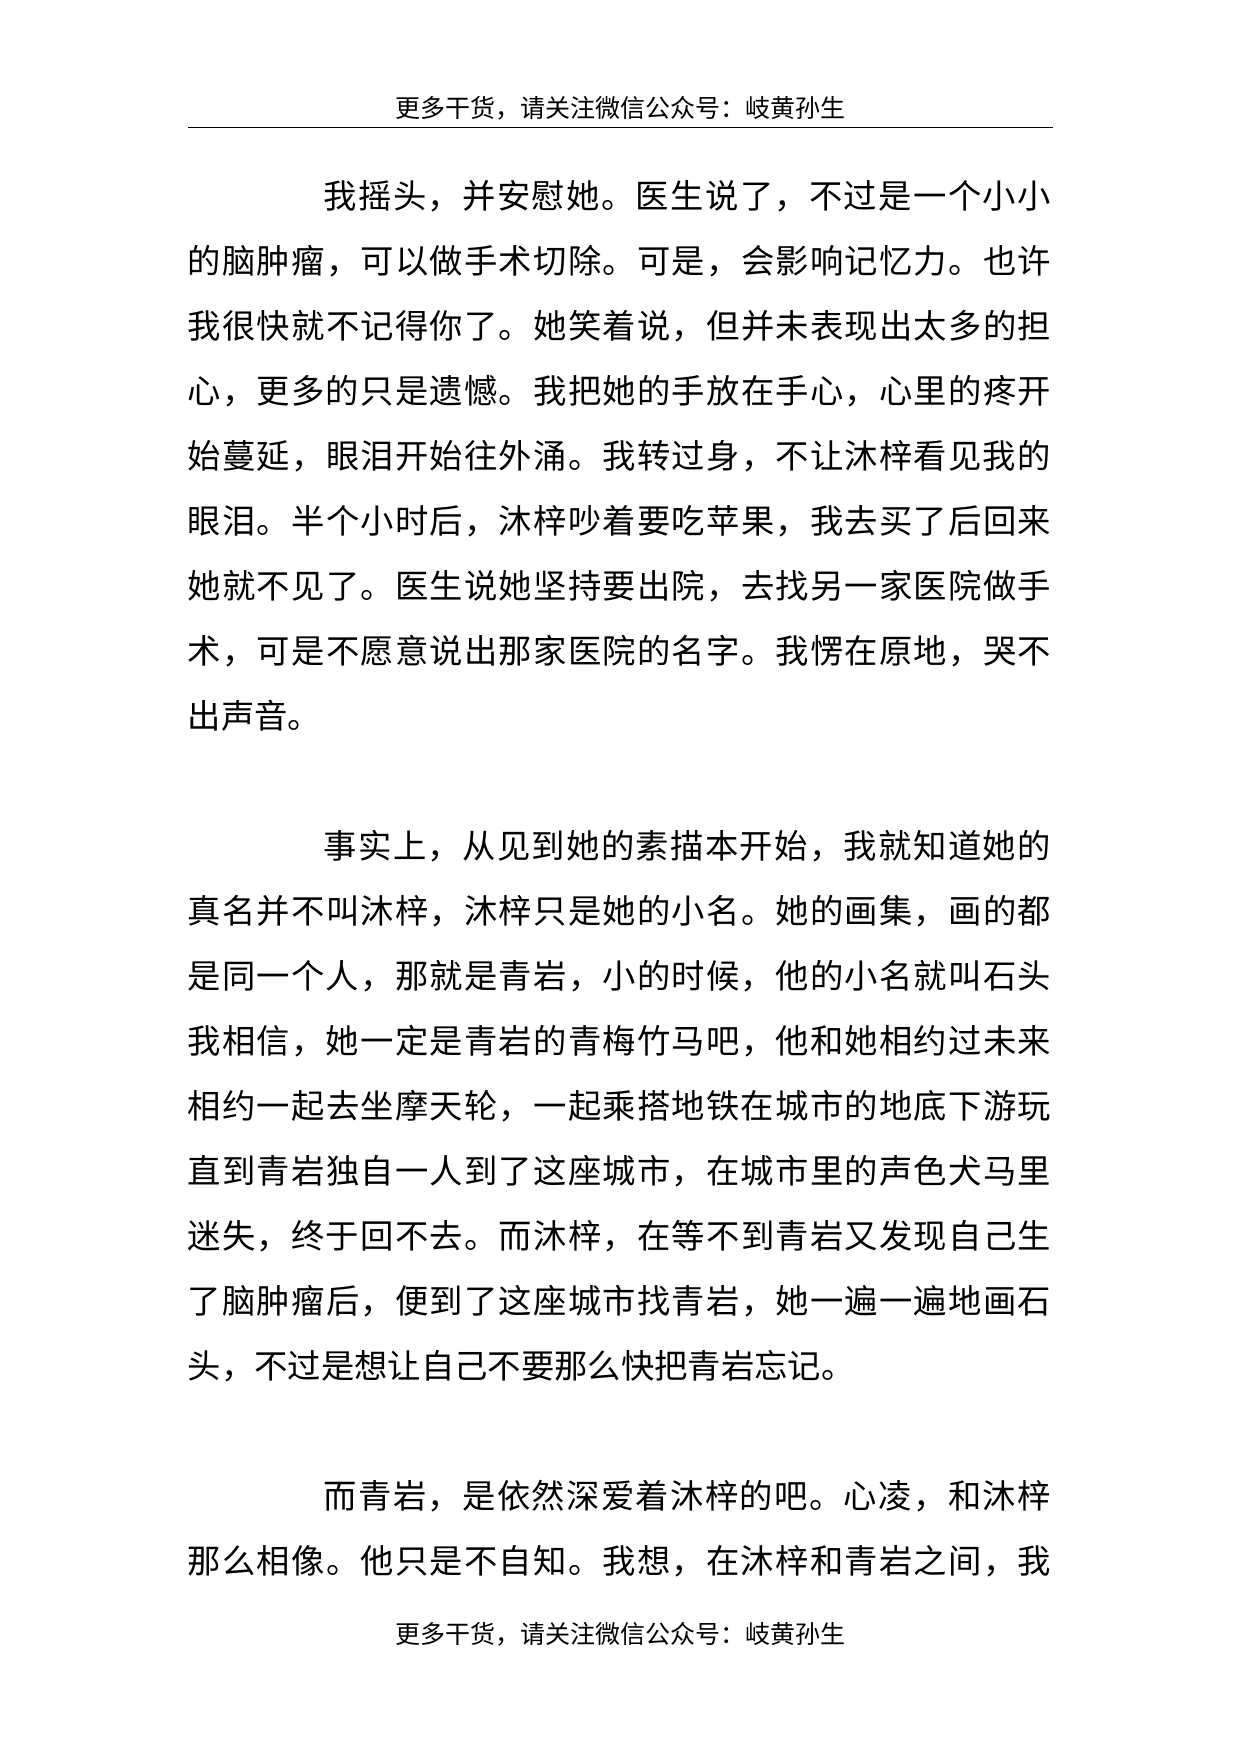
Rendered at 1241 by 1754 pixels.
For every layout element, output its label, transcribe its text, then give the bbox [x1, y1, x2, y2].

text 事实上，从见到她的素描本开始，我就知道她的真名并不叫沐梓，沐梓只是她的小名。她的画集，画的都是同一个人，那就是青岩，小的时候，他的小名就叫石头。我相信，她一定是青岩的青梅竹马吧，他和她相约过未来，相约一起去坐摩天轮，一起乘搭地铁在城市的地底下游玩。直到青岩独自一人到了这座城市，在城市里的声色犬马里迷失，终于回不去。而沐梓，在等不到青岩又发现自己生了脑肿瘤后，便到了这座城市找青岩，她一遍一遍地画石头，不过是想让自己不要那么快把青岩忘记。 [187, 812, 1053, 1397]
text 我摇头，并安慰她。医生说了，不过是一个小小的脑肿瘤，可以做手术切除。可是，会影响记忆力。也许，我很快就不记得你了。她笑着说，但并未表现出太多的担心，更多的只是遗憾。我把她的手放在手心，心里的疼开始蔓延，眼泪开始往外涌。我转过身，不让沐梓看见我的眼泪。半个小时后，沐梓吵着要吃苹果，我去买了后回来，她就不见了。医生说她坚持要出院，去找另一家医院做手术，可是不愿意说出那家医院的名字。我愣在原地，哭不出声音。 [187, 162, 1053, 747]
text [187, 1462, 1053, 1592]
